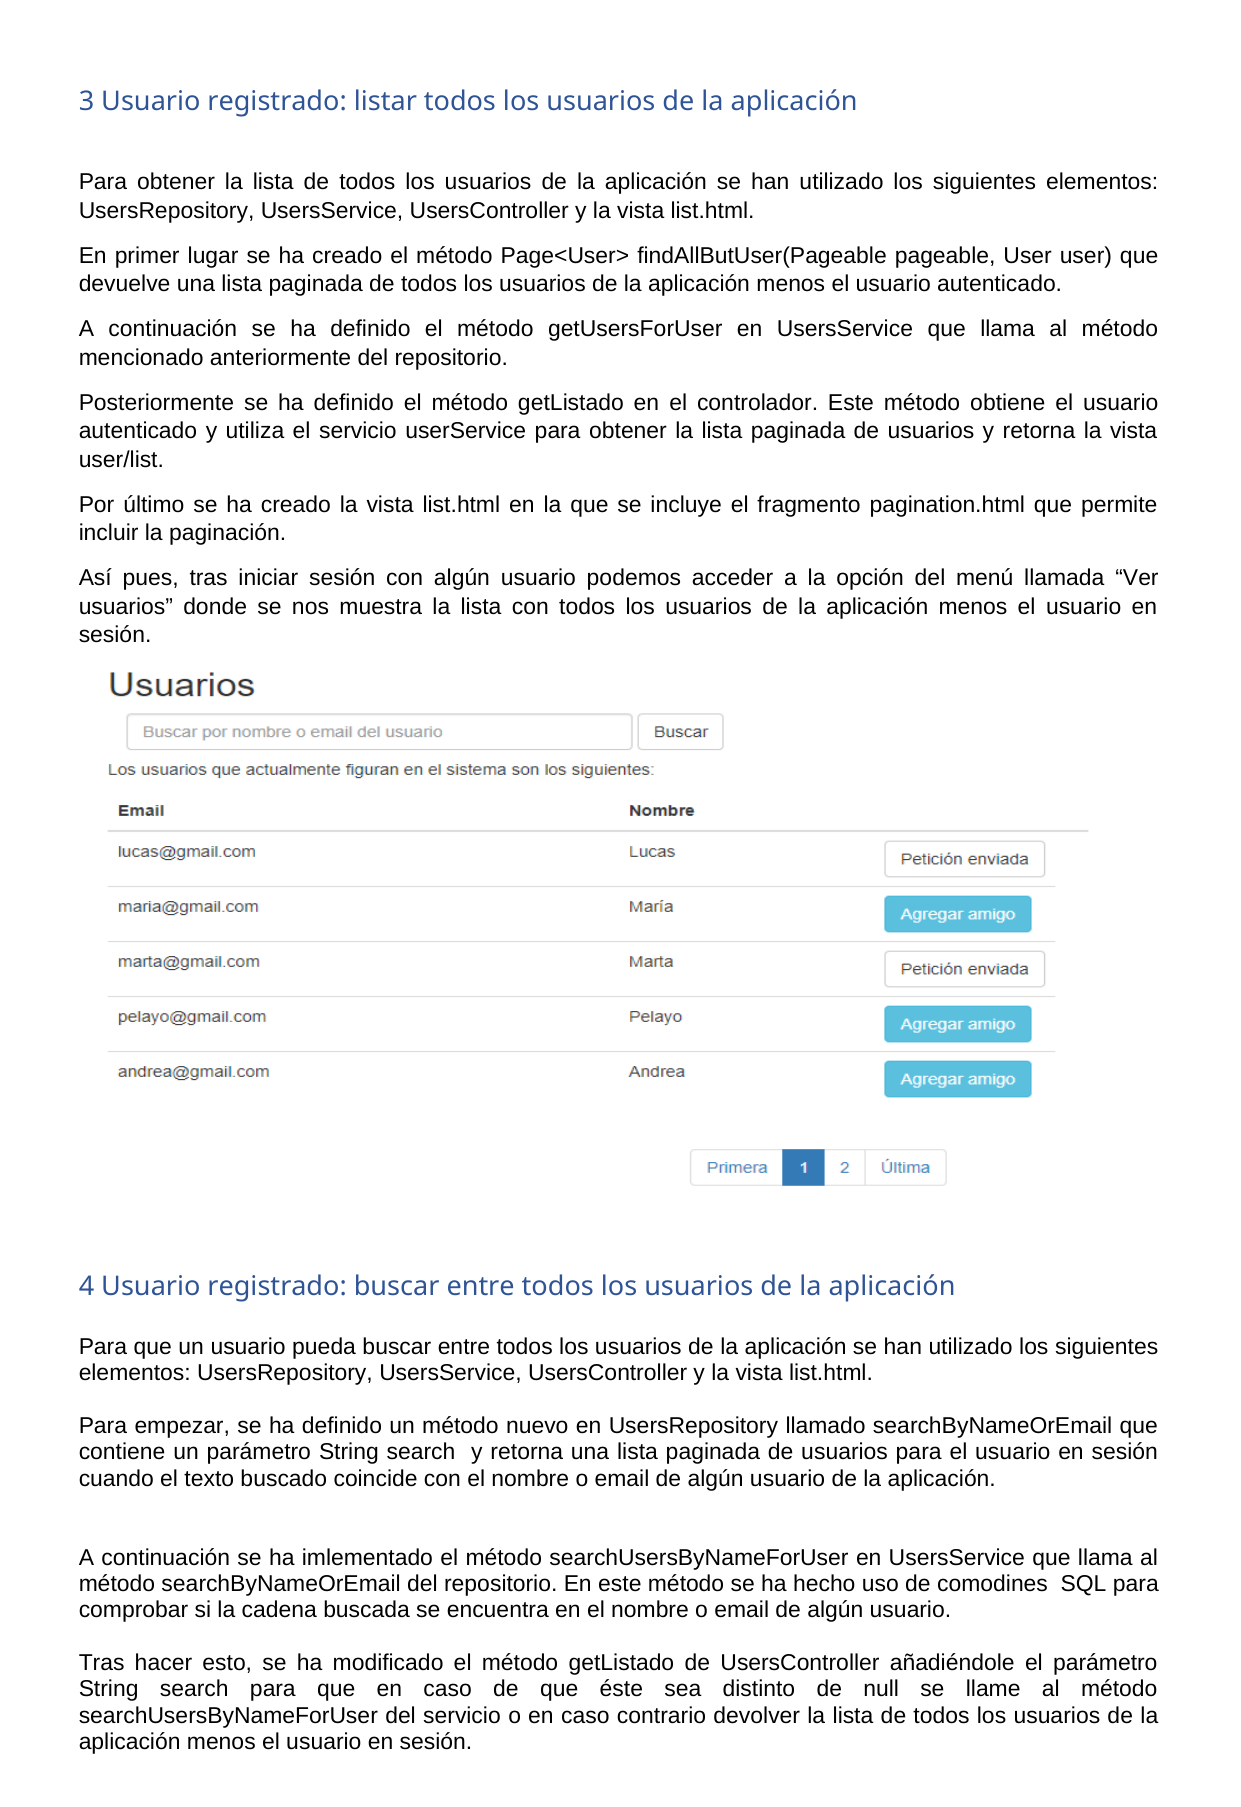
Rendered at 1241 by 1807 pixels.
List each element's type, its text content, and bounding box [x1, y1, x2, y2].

text En primer lugar se ha creado el método Page<User> findAllButUser(Pageable pageable, User user) que devuelve una lista paginada de todos los usuarios de la aplicación menos el usuario autenticado. [78, 242, 1159, 297]
picture [78, 666, 1089, 1188]
text A continuación se ha imlementado el método searchUsersByNameForUser en UsersService que llama al método searchByNameOrEmail del repositorio. En este método se ha hecho uso de comodines SQL para comprobar si la cadena buscada se encuentra en el nombre o email de algún usuario. [78, 1543, 1159, 1623]
subtitle 4 Usuario registrado: buscar entre todos los usuarios de la aplicación [78, 1267, 1159, 1303]
text Por último se ha creado la vista list.html en la que se incluye el fragmento pagination.html que permite incluir la paginación. [78, 491, 1159, 546]
text Tras hacer esto, se ha modificado el método getListado de UsersController añadiéndole el parámetro String search para que en caso de que éste sea distinto de null se llame al método searchUsersByNameForUser del servicio o en caso contrario devolver la lista de todos los usuarios de la aplicación menos el usuario en sesión. [78, 1649, 1159, 1754]
text Para obtener la lista de todos los usuarios de la aplicación se han utilizado los siguientes elementos: UsersRepository, UsersService, UsersController y la vista list.html. [78, 168, 1159, 223]
subtitle 3 Usuario registrado: listar todos los usuarios de la aplicación [78, 82, 1159, 118]
text Posteriormente se ha definido el método getListado en el controlador. Este método obtiene el usuario autenticado y utiliza el servicio userService para obtener la lista paginada de usuarios y retorna la vista user/list. [78, 389, 1159, 472]
text Para que un usuario pueda buscar entre todos los usuarios de la aplicación se han utilizado los siguientes elementos: UsersRepository, UsersService, UsersController y la vista list.html. [78, 1333, 1159, 1385]
text Para empezar, se ha definido un método nuevo en UsersRepository llamado searchByNameOrEmail que contiene un parámetro String search y retorna una lista paginada de usuarios para el usuario en sesión cuando el texto buscado coincide con el nombre o email de algún usuario de la aplicación. [78, 1412, 1159, 1491]
text Así pues, tras iniciar sesión con algún usuario podemos acceder a la opción del menú llamada “Ver usuarios” donde se nos muestra la lista con todos los usuarios de la aplicación menos el usuario en sesión. [78, 564, 1159, 648]
text A continuación se ha definido el método getUsersForUser en UsersService que llama al método mencionado anteriormente del repositorio. [78, 315, 1159, 370]
